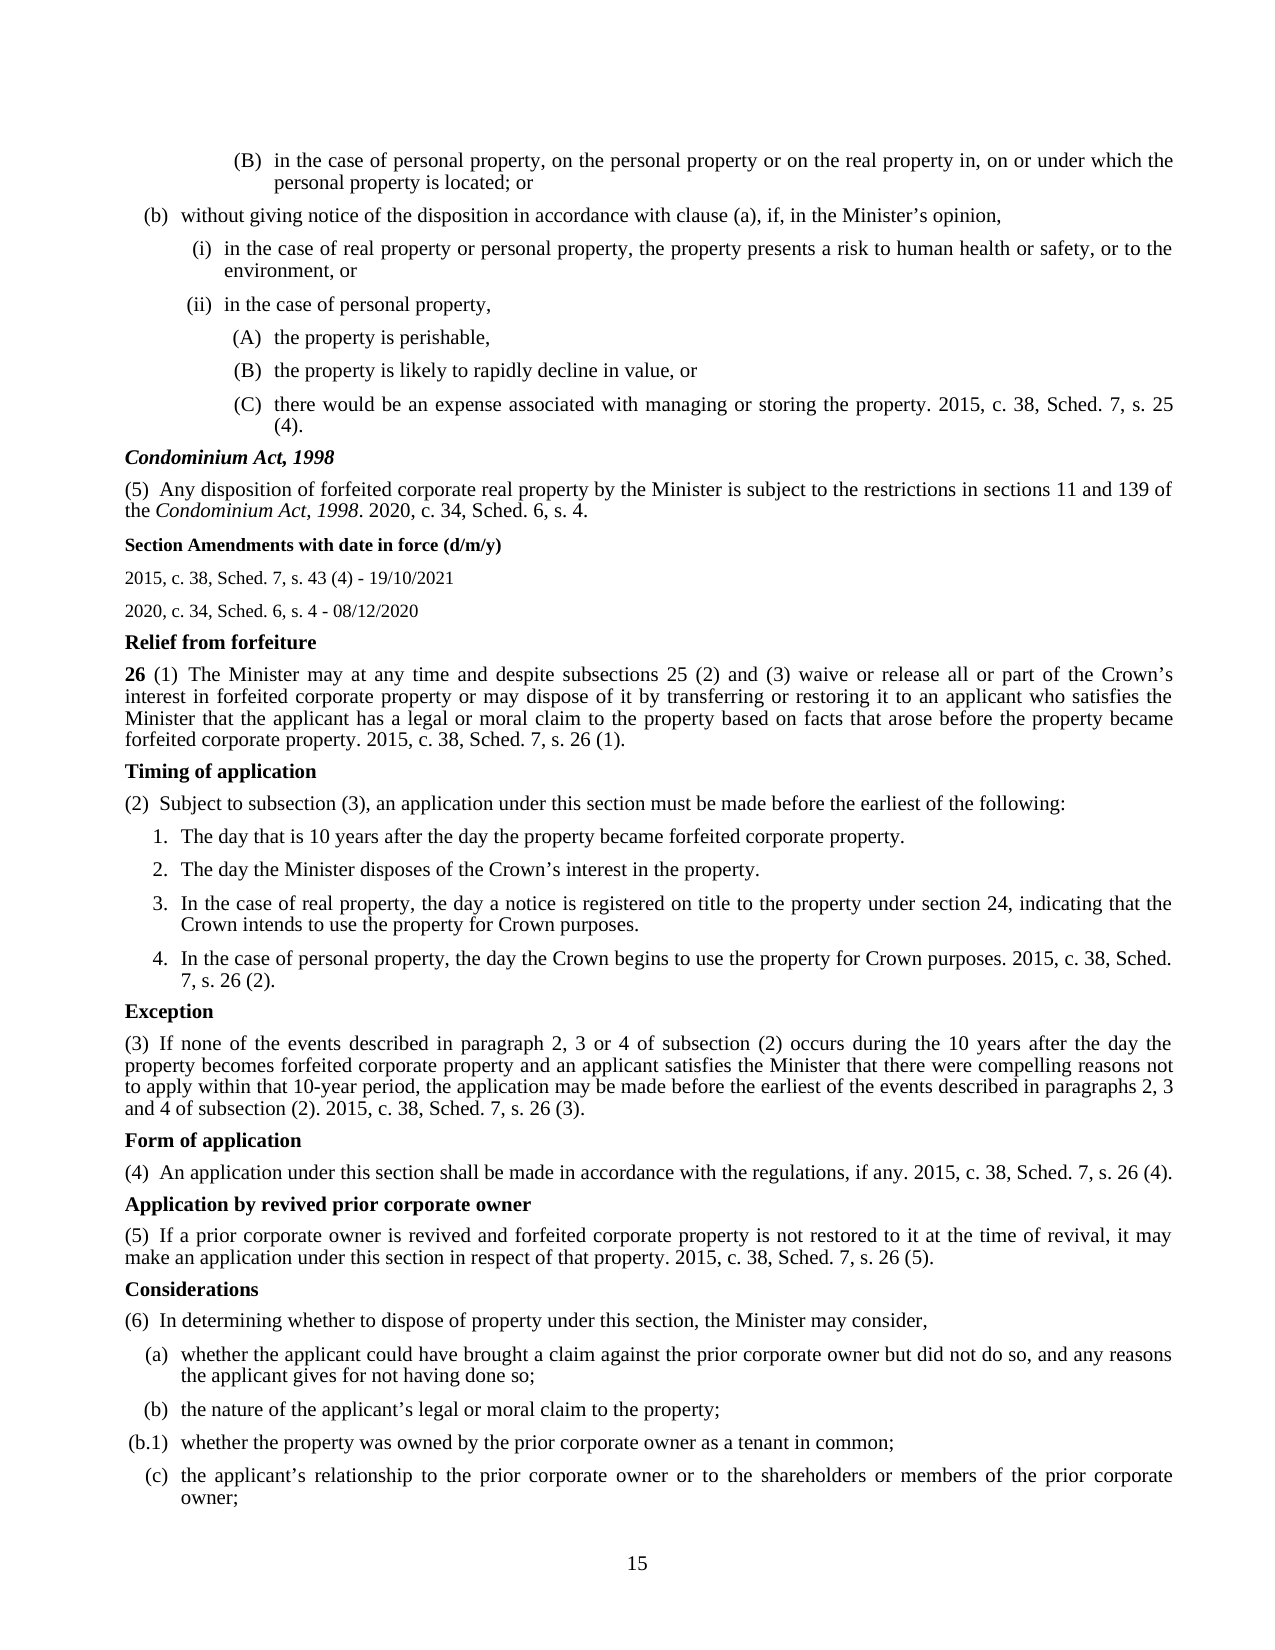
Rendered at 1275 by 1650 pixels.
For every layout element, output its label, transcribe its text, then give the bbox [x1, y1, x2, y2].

text (i) in the case of real property or personal property, the property presents a risk to human health or safety, or to the environment, or [124, 238, 1174, 282]
text Exception [124, 1004, 1174, 1023]
text (5) If a prior corporate owner is revived and forfeited corporate property is not restored to it at the time of revival, it may make an application under this section in respect of that property. 2015, c. 38, Sched. 7, s. 26 (5). [124, 1225, 1174, 1269]
text Condominium Act, 1998 [124, 449, 1174, 468]
text (c) the applicant’s relationship to the prior corporate owner or to the shareholders or members of the prior corporate owner; [124, 1466, 1174, 1509]
text 2015, c. 38, Sched. 7, s. 43 (4) - 19/10/2021 [124, 567, 1174, 589]
text (C) there would be an expense associated with managing or storing the property. 2015, c. 38, Sched. 7, s. 25 (4). [124, 393, 1174, 437]
text Section Amendments with date in force (d/m/y) [124, 534, 1174, 556]
text Relief from forfeiture [124, 635, 1174, 653]
text Timing of application [124, 763, 1174, 782]
text (5) Any disposition of forfeited corporate real property by the Minister is subject to the restrictions in sections 11 and 139 of the Condominium Act, 1998. 2020, c. 34, Sched. 6, s. 4. [124, 479, 1174, 522]
text 26 (1) The Minister may at any time and despite subsections 25 (2) and (3) waive or release all or part of the Crown’s interest in forfeited corporate property or may dispose of it by transferring or restoring it to an applicant who satisfies the Minister that the applicant has a legal or moral claim to the property based on facts that arose before the property became forfeited corporate property. 2015, c. 38, Sched. 7, s. 26 (1). [124, 664, 1174, 751]
text (3) If none of the events described in paragraph 2, 3 or 4 of subsection (2) occurs during the 10 years after the day the property becomes forfeited corporate property and an applicant satisfies the Minister that there were compelling reasons not to apply within that 10-year period, the application may be made before the earliest of the events described in paragraphs 2, 3 and 4 of subsection (2). 2015, c. 38, Sched. 7, s. 26 (3). [124, 1033, 1174, 1120]
text (a) whether the applicant could have brought a claim against the prior corporate owner but did not do so, and any reasons the applicant gives for not having done so; [124, 1344, 1174, 1387]
text Application by revived prior corporate owner [124, 1196, 1174, 1215]
text (B) in the case of personal property, on the personal property or on the real property in, on or under which the personal property is located; or [124, 150, 1174, 193]
text (B) the property is likely to rapidly decline in value, or [124, 360, 1174, 382]
text 4. In the case of personal property, the day the Crown begins to use the property for Crown purposes. 2015, c. 38, Sched. 7, s. 26 (2). [124, 948, 1174, 991]
text 2. The day the Minister disposes of the Crown’s interest in the property. [124, 859, 1174, 881]
text (4) An application under this section shall be made in accordance with the regulations, if any. 2015, c. 38, Sched. 7, s. 26 (4). [124, 1162, 1174, 1183]
text (ii) in the case of personal property, [124, 293, 1174, 315]
text Form of application [124, 1133, 1174, 1151]
text (6) In determining whether to dispose of property under this section, the Minister may consider, [124, 1310, 1174, 1332]
text (b) the nature of the applicant’s legal or moral claim to the property; [124, 1399, 1174, 1421]
text 3. In the case of real property, the day a notice is registered on title to the property under section 24, indicating that the Crown intends to use the property for Crown purposes. [124, 893, 1174, 936]
text Considerations [124, 1281, 1174, 1300]
text (b.1) whether the property was owned by the prior corporate owner as a tenant in common; [124, 1432, 1174, 1454]
text (A) the property is perishable, [124, 327, 1174, 349]
text (b) without giving notice of the disposition in accordance with clause (a), if, in the Minister’s opinion, [124, 205, 1174, 227]
text (2) Subject to subsection (3), an application under this section must be made before the earliest of the following: [124, 793, 1174, 814]
text 1. The day that is 10 years after the day the property became forfeited corporate property. [124, 826, 1174, 848]
text 2020, c. 34, Sched. 6, s. 4 - 08/12/2020 [124, 601, 1174, 622]
